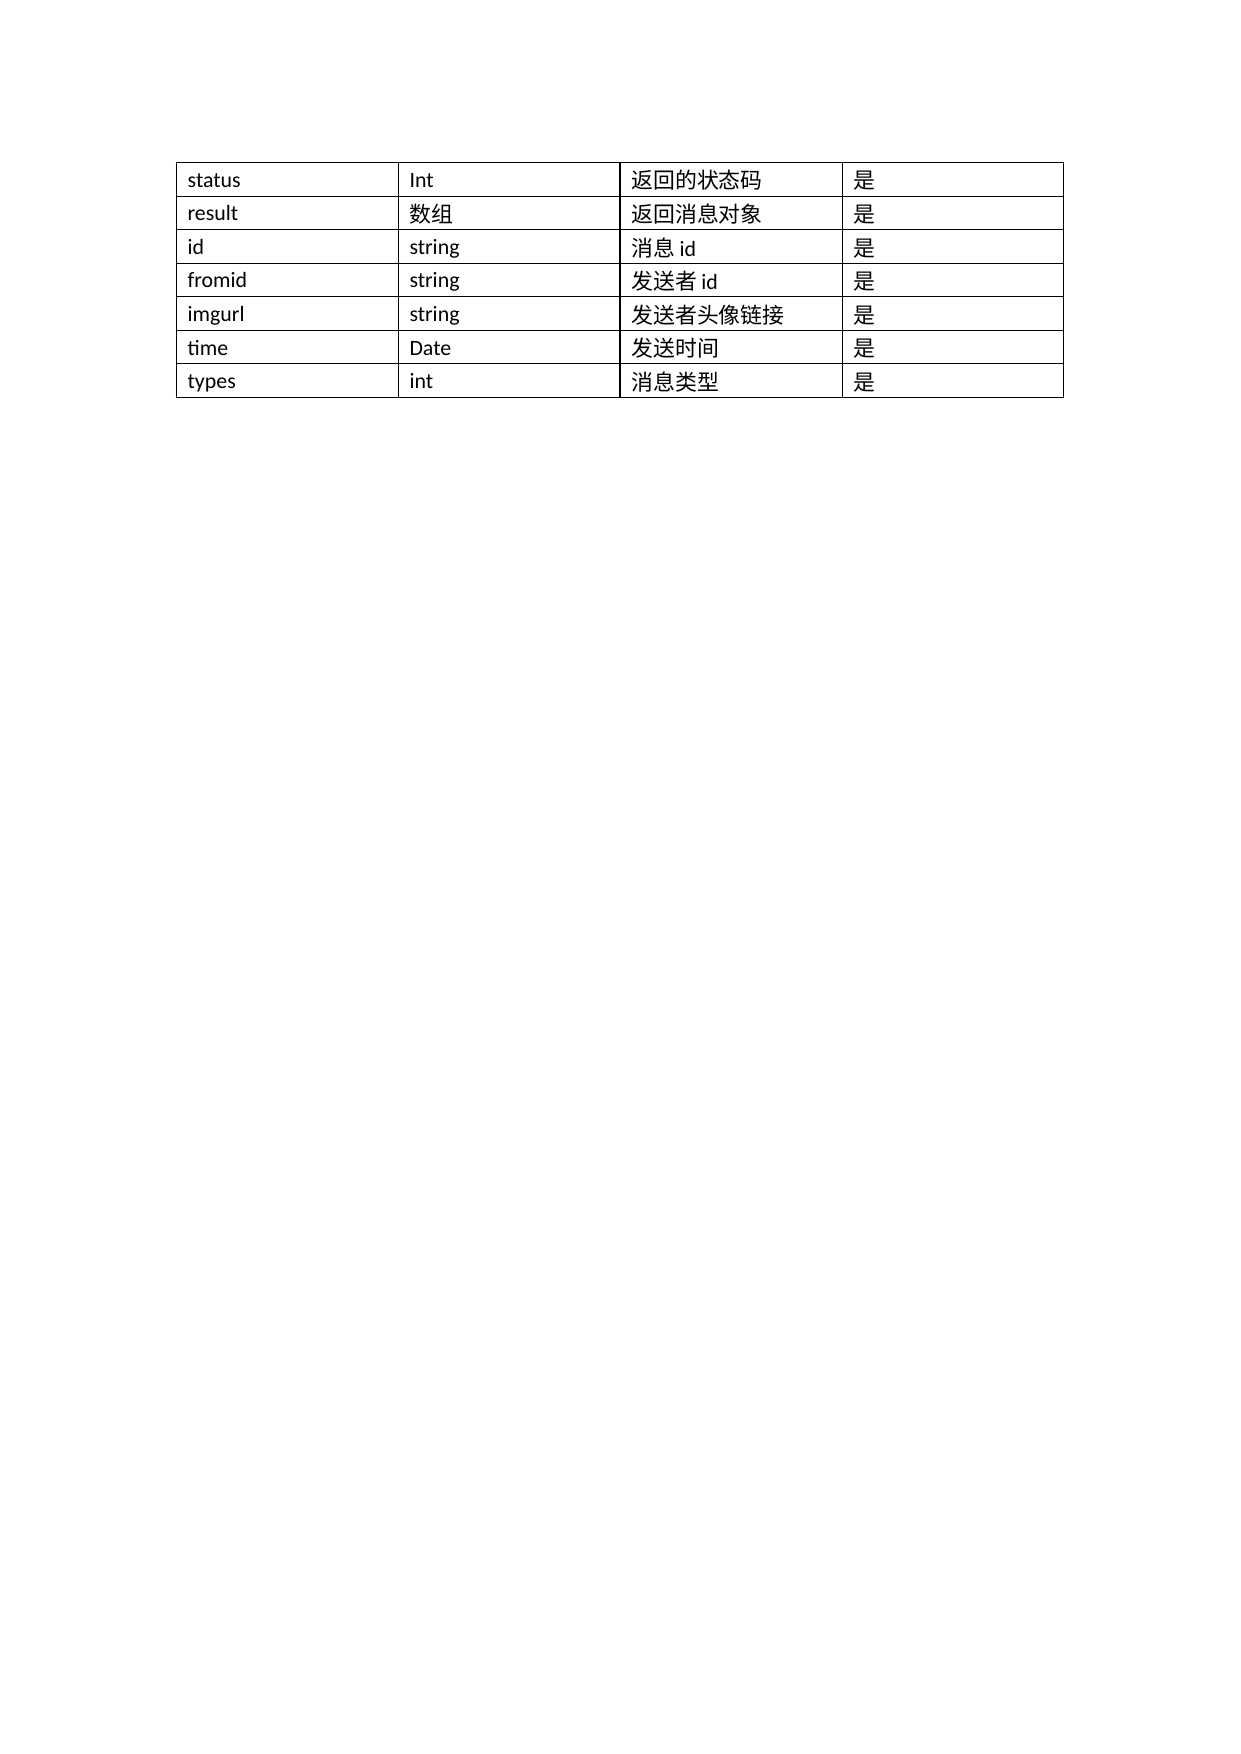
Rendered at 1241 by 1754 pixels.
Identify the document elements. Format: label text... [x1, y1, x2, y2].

table_cell imgurl [177, 297, 398, 330]
table_cell 返回消息对象 [621, 197, 842, 229]
table_cell 是 [843, 163, 1063, 196]
table_cell 消息id [621, 230, 842, 263]
table_cell string [399, 230, 619, 263]
table_cell time [177, 331, 398, 363]
table_cell 是 [843, 264, 1063, 296]
table_cell status [177, 163, 398, 196]
table_cell 发送时间 [621, 331, 842, 363]
table_cell 消息类型 [621, 364, 842, 397]
table_cell result [177, 197, 398, 229]
table_cell 数组 [399, 197, 619, 229]
table_cell string [399, 297, 619, 330]
table_cell types [177, 364, 398, 397]
table_cell 返回的状态码 [621, 163, 842, 196]
table_cell 发送者头像链接 [621, 297, 842, 330]
table_cell int [399, 364, 619, 397]
table_cell 是 [843, 331, 1063, 363]
table_cell id [177, 230, 398, 263]
table_cell 是 [843, 297, 1063, 330]
table_cell Int [399, 163, 619, 196]
table_cell 是 [843, 364, 1063, 397]
table_cell Date [399, 331, 619, 363]
table_cell fromid [177, 264, 398, 296]
table_cell 发送者id [621, 264, 842, 296]
table_cell 是 [843, 197, 1063, 229]
table_cell string [399, 264, 619, 296]
table_cell 是 [843, 230, 1063, 263]
